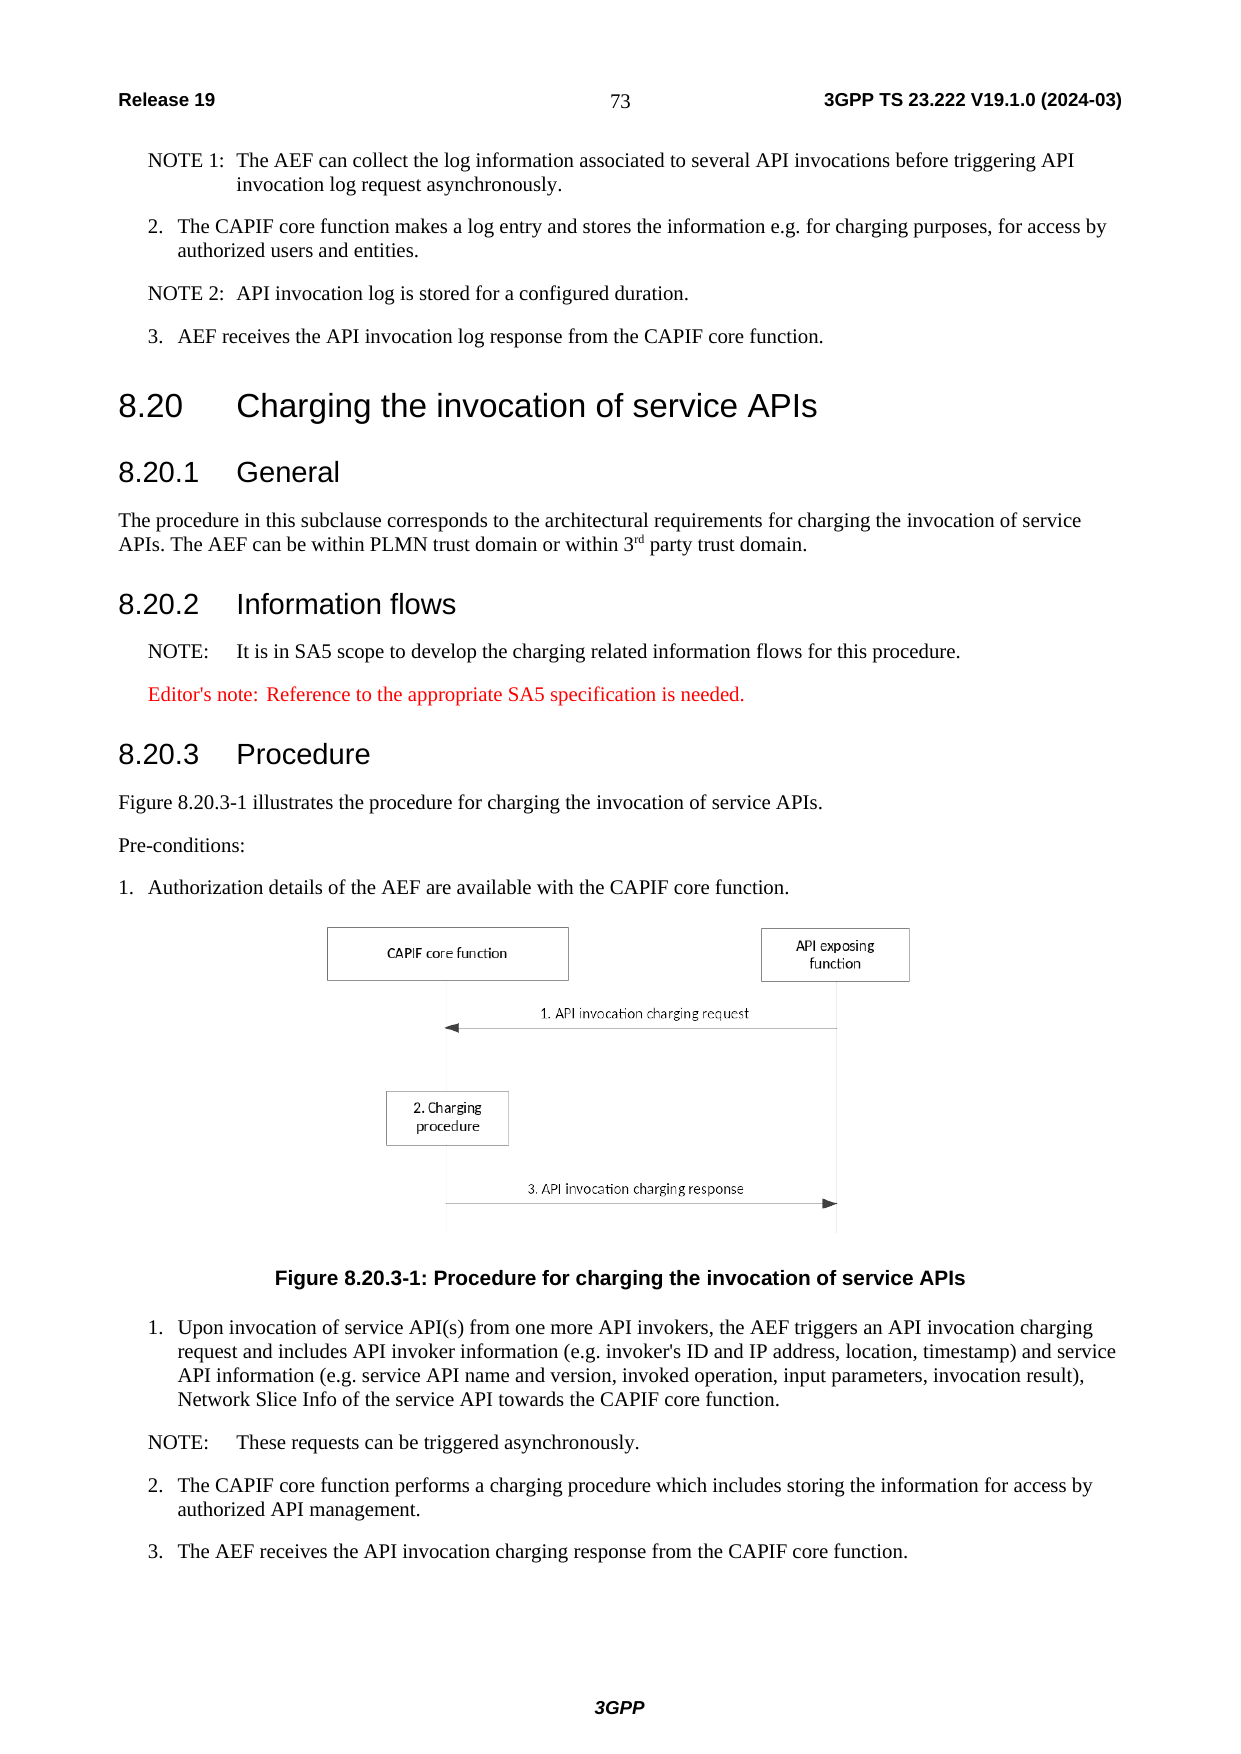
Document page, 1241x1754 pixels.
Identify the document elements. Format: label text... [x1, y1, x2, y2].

text 2. The CAPIF core function performs a charging procedure which includes storing the information for access by authorized API management. [148, 1473, 1122, 1521]
text Pre-conditions: [118, 832, 1122, 857]
subtitle 8.20.3 Procedure [118, 737, 1122, 771]
text Figure 8.20.3-1 illustrates the procedure for charging the invocation of service APIs. [118, 790, 1122, 814]
text NOTE: These requests can be triggered asynchronously. [148, 1430, 1122, 1454]
text The procedure in this subclause corresponds to the architectural requirements for charging the invocation of service APIs. The AEF can be within PLMN trust domain or within 3rd party trust domain. [118, 508, 1122, 556]
text NOTE: It is in SA5 scope to develop the charging related information flows for this procedure. [148, 639, 1122, 663]
text Editor's note: Reference to the appropriate SA5 specification is needed. [148, 682, 1122, 706]
subtitle 8.20.2 Information flows [118, 587, 1122, 621]
text Figure 8.20.3-1: Procedure for charging the invocation of service APIs [118, 1266, 1122, 1290]
text NOTE 1: The AEF can collect the log information associated to several API invocations before triggering API invocation log request asynchronously. [148, 147, 1122, 196]
text 3. The AEF receives the API invocation charging response from the CAPIF core function. [148, 1539, 1122, 1563]
text NOTE 2: API invocation log is stored for a configured duration. [148, 281, 1122, 305]
text 3. AEF receives the API invocation log response from the CAPIF core function. [148, 324, 1122, 348]
subtitle 8.20.1 General [118, 455, 1122, 489]
subtitle 8.20 Charging the invocation of service APIs [118, 386, 1122, 424]
text 2. The CAPIF core function makes a log entry and stores the information e.g. for charging purposes, for access by authorized users and entities. [148, 214, 1122, 262]
text 1. Authorization details of the AEF are available with the CAPIF core function. [118, 875, 1122, 899]
text 1. Upon invocation of service API(s) from one more API invokers, the AEF triggers an API invocation charging request and includes API invoker information (e.g. invoker's ID and IP address, location, timestamp) and service API information (e.g. service API name and version, invoked operation, input parameters, invocation result), Network Slice Info of the service API towards the CAPIF core function. [148, 1315, 1122, 1411]
